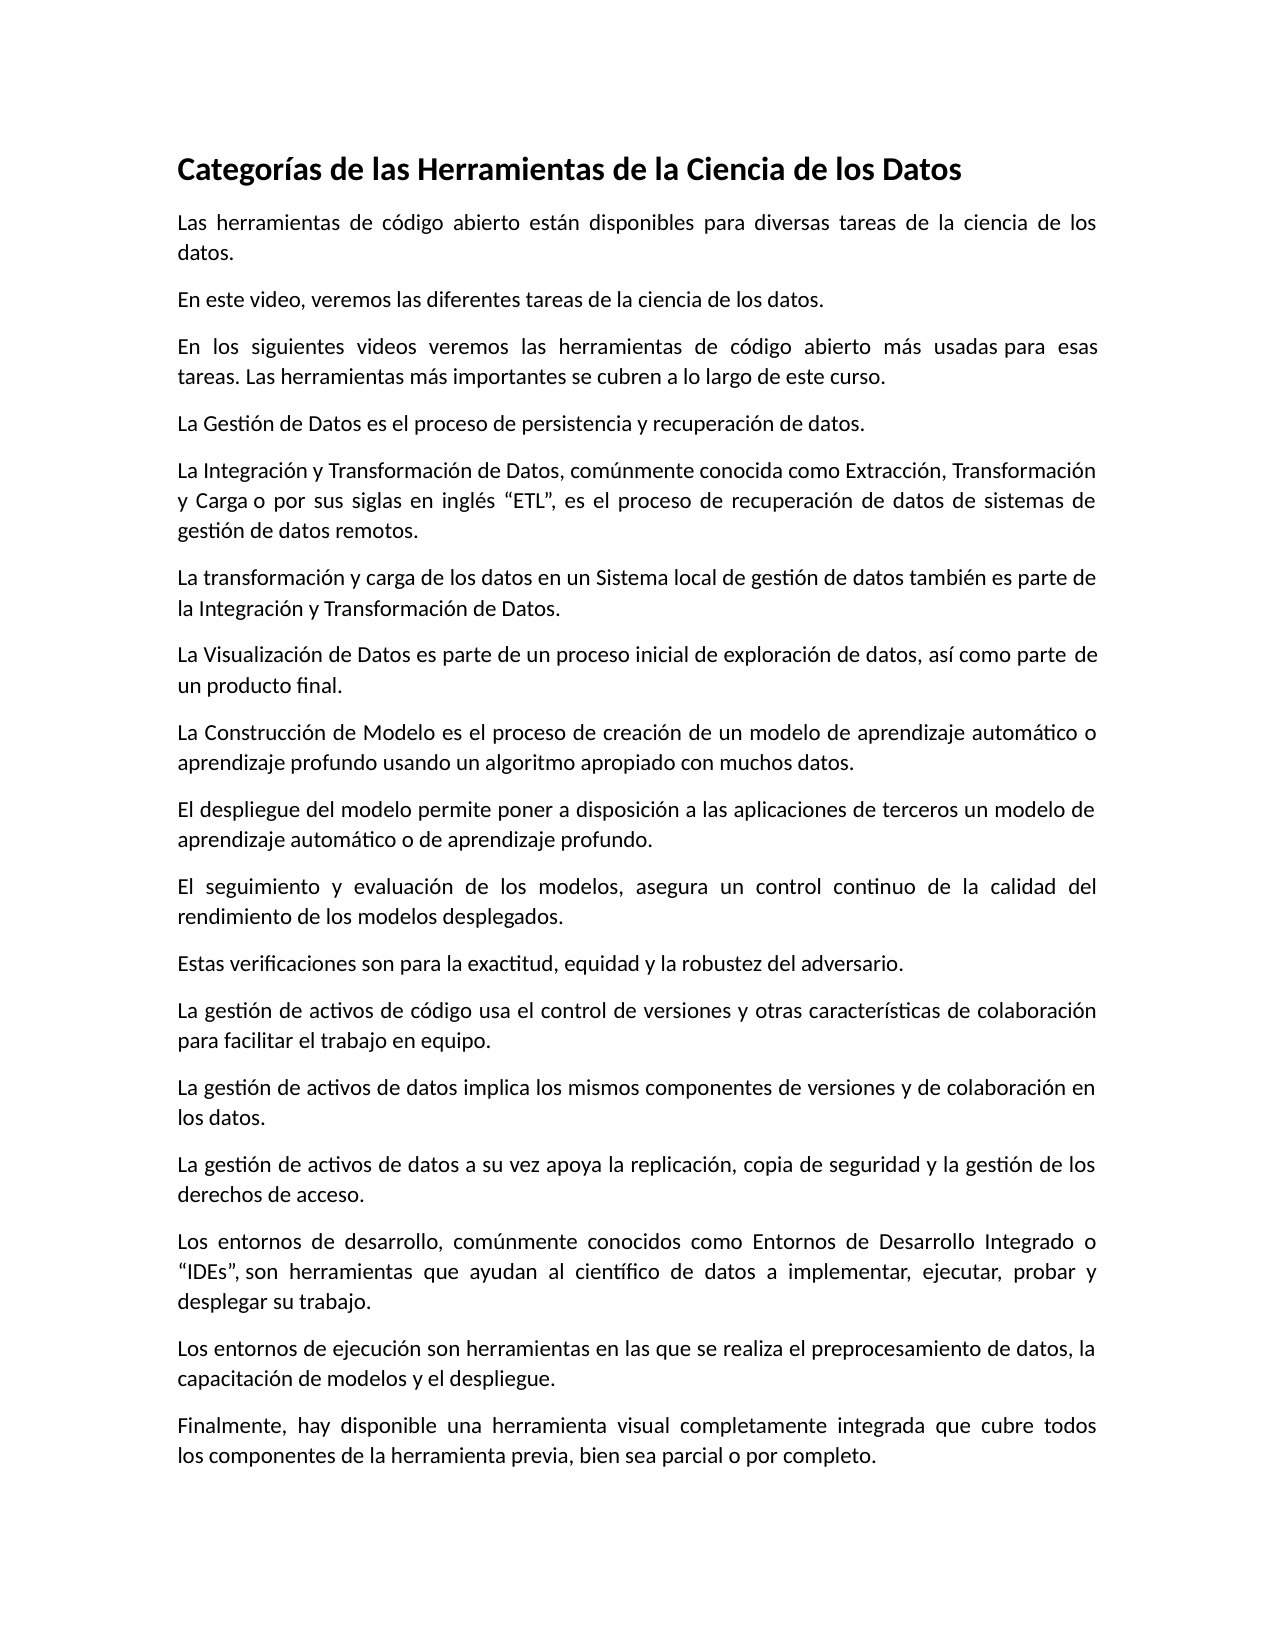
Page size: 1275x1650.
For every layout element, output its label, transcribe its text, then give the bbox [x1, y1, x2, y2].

text Categorías de las Herramientas de la Ciencia de los Datos [177, 148, 1098, 188]
text La gestión de activos de código usa el control de versiones y otras características de colaboración para facilitar el trabajo en equipo. [177, 996, 1098, 1054]
text La Visualización de Datos es parte de un proceso inicial de exploración de datos, así como parte de un producto final. [177, 641, 1098, 699]
text La Gestión de Datos es el proceso de persistencia y recuperación de datos. [177, 409, 1098, 437]
text Las herramientas de código abierto están disponibles para diversas tareas de la ciencia de los datos. [177, 208, 1098, 266]
text En este video, veremos las diferentes tareas de la ciencia de los datos. [177, 285, 1098, 313]
text Los entornos de ejecución son herramientas en las que se realiza el preprocesamiento de datos, la capacitación de modelos y el despliegue. [177, 1334, 1098, 1392]
text En los siguientes videos veremos las herramientas de código abierto más usadas para esas tareas. Las herramientas más importantes se cubren a lo largo de este curso. [177, 332, 1098, 390]
text El seguimiento y evaluación de los modelos, asegura un control continuo de la calidad del rendimiento de los modelos desplegados. [177, 872, 1098, 930]
text La gestión de activos de datos implica los mismos componentes de versiones y de colaboración en los datos. [177, 1073, 1098, 1131]
text Los entornos de desarrollo, comúnmente conocidos como Entornos de Desarrollo Integrado o “IDEs”, son herramientas que ayudan al científico de datos a implementar, ejecutar, probar y desplegar su trabajo. [177, 1227, 1098, 1315]
text El despliegue del modelo permite poner a disposición a las aplicaciones de terceros un modelo de aprendizaje automático o de aprendizaje profundo. [177, 795, 1098, 853]
text La Construcción de Modelo es el proceso de creación de un modelo de aprendizaje automático o aprendizaje profundo usando un algoritmo apropiado con muchos datos. [177, 718, 1098, 776]
text La gestión de activos de datos a su vez apoya la replicación, copia de seguridad y la gestión de los derechos de acceso. [177, 1150, 1098, 1208]
text La Integración y Transformación de Datos, comúnmente conocida como Extracción, Transformación y Carga o por sus siglas en inglés “ETL”, es el proceso de recuperación de datos de sistemas de gestión de datos remotos. [177, 456, 1098, 544]
text Estas verificaciones son para la exactitud, equidad y la robustez del adversario. [177, 949, 1098, 977]
text La transformación y carga de los datos en un Sistema local de gestión de datos también es parte de la Integración y Transformación de Datos. [177, 563, 1098, 622]
text Finalmente, hay disponible una herramienta visual completamente integrada que cubre todos los componentes de la herramienta previa, bien sea parcial o por completo. [177, 1411, 1098, 1469]
